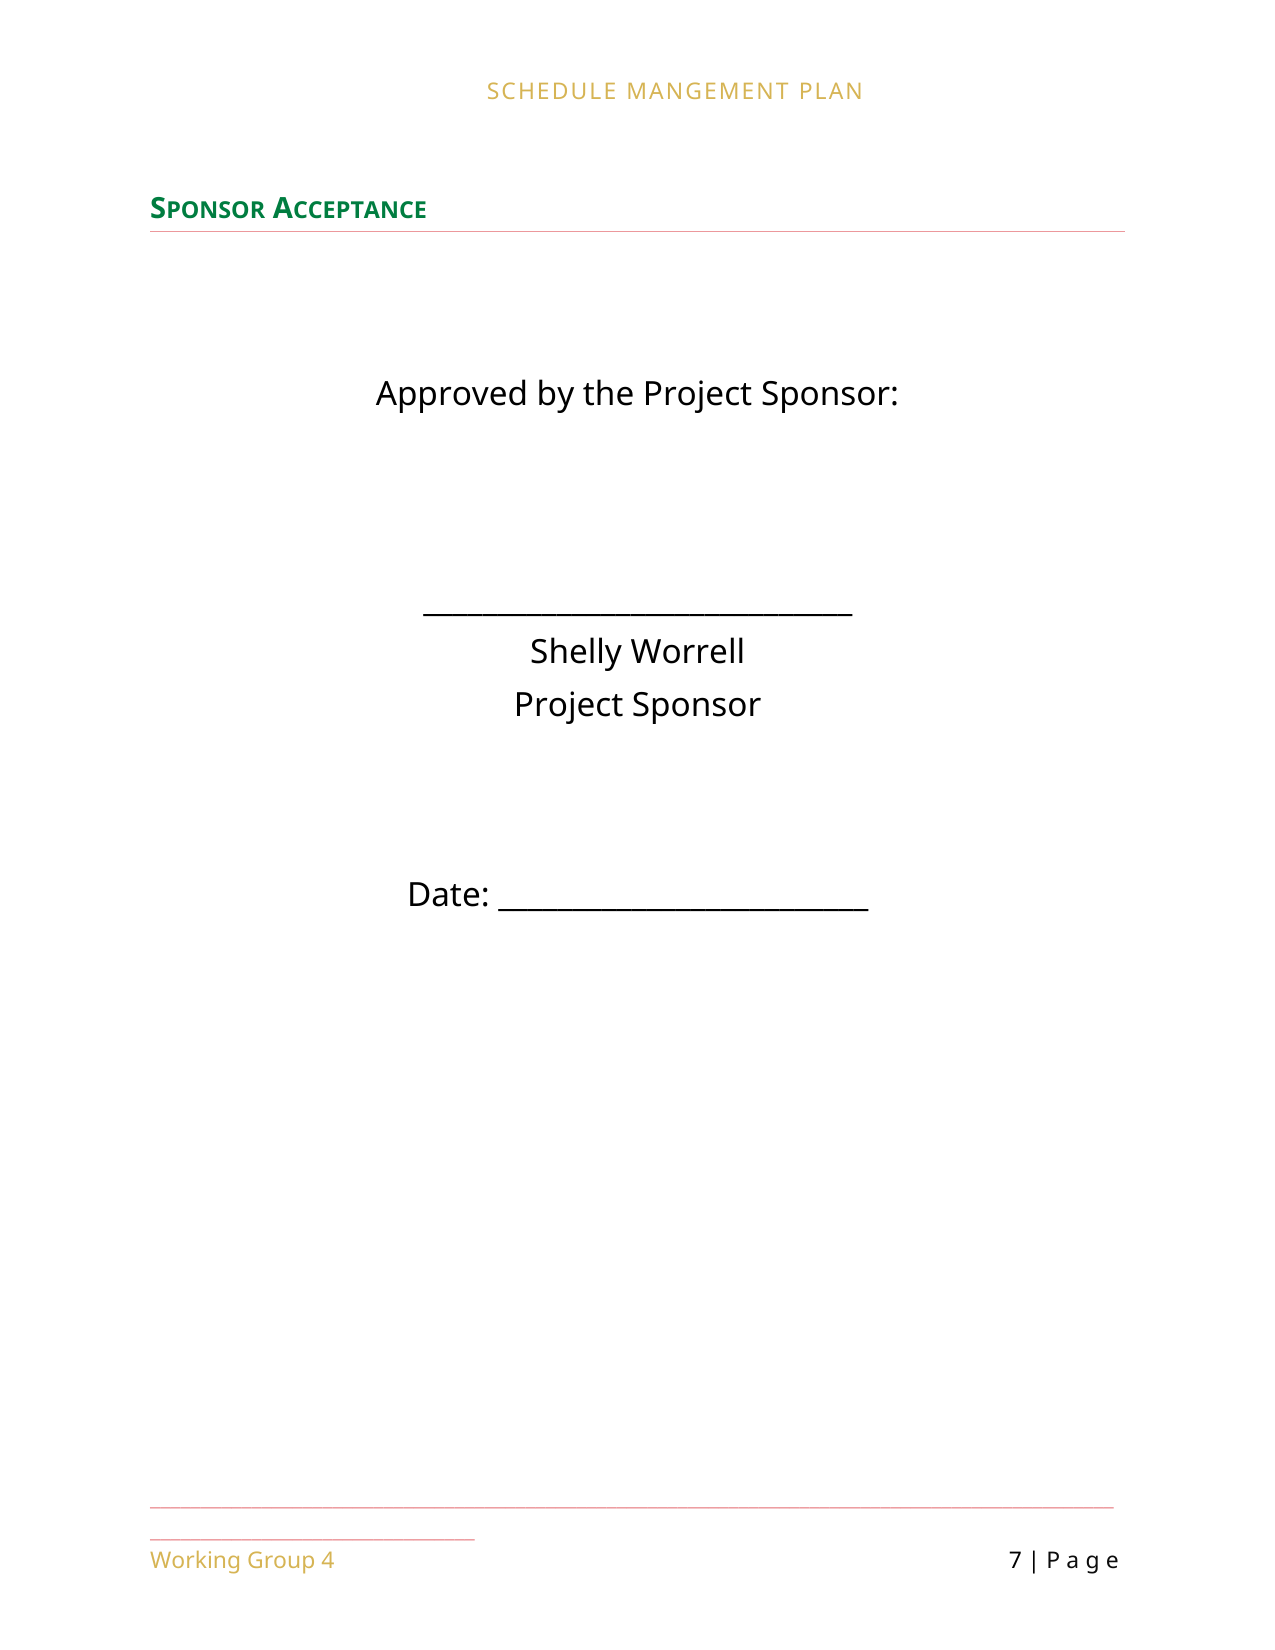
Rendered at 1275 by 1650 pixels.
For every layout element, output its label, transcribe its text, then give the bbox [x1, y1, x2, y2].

text _____________________________ Shelly Worrell Project Sponsor [150, 576, 1125, 778]
text Date: _________________________ [150, 870, 1125, 916]
text Approved by the Project Sponsor: [150, 369, 1125, 415]
subtitle Sponsor Acceptance [150, 187, 1125, 231]
